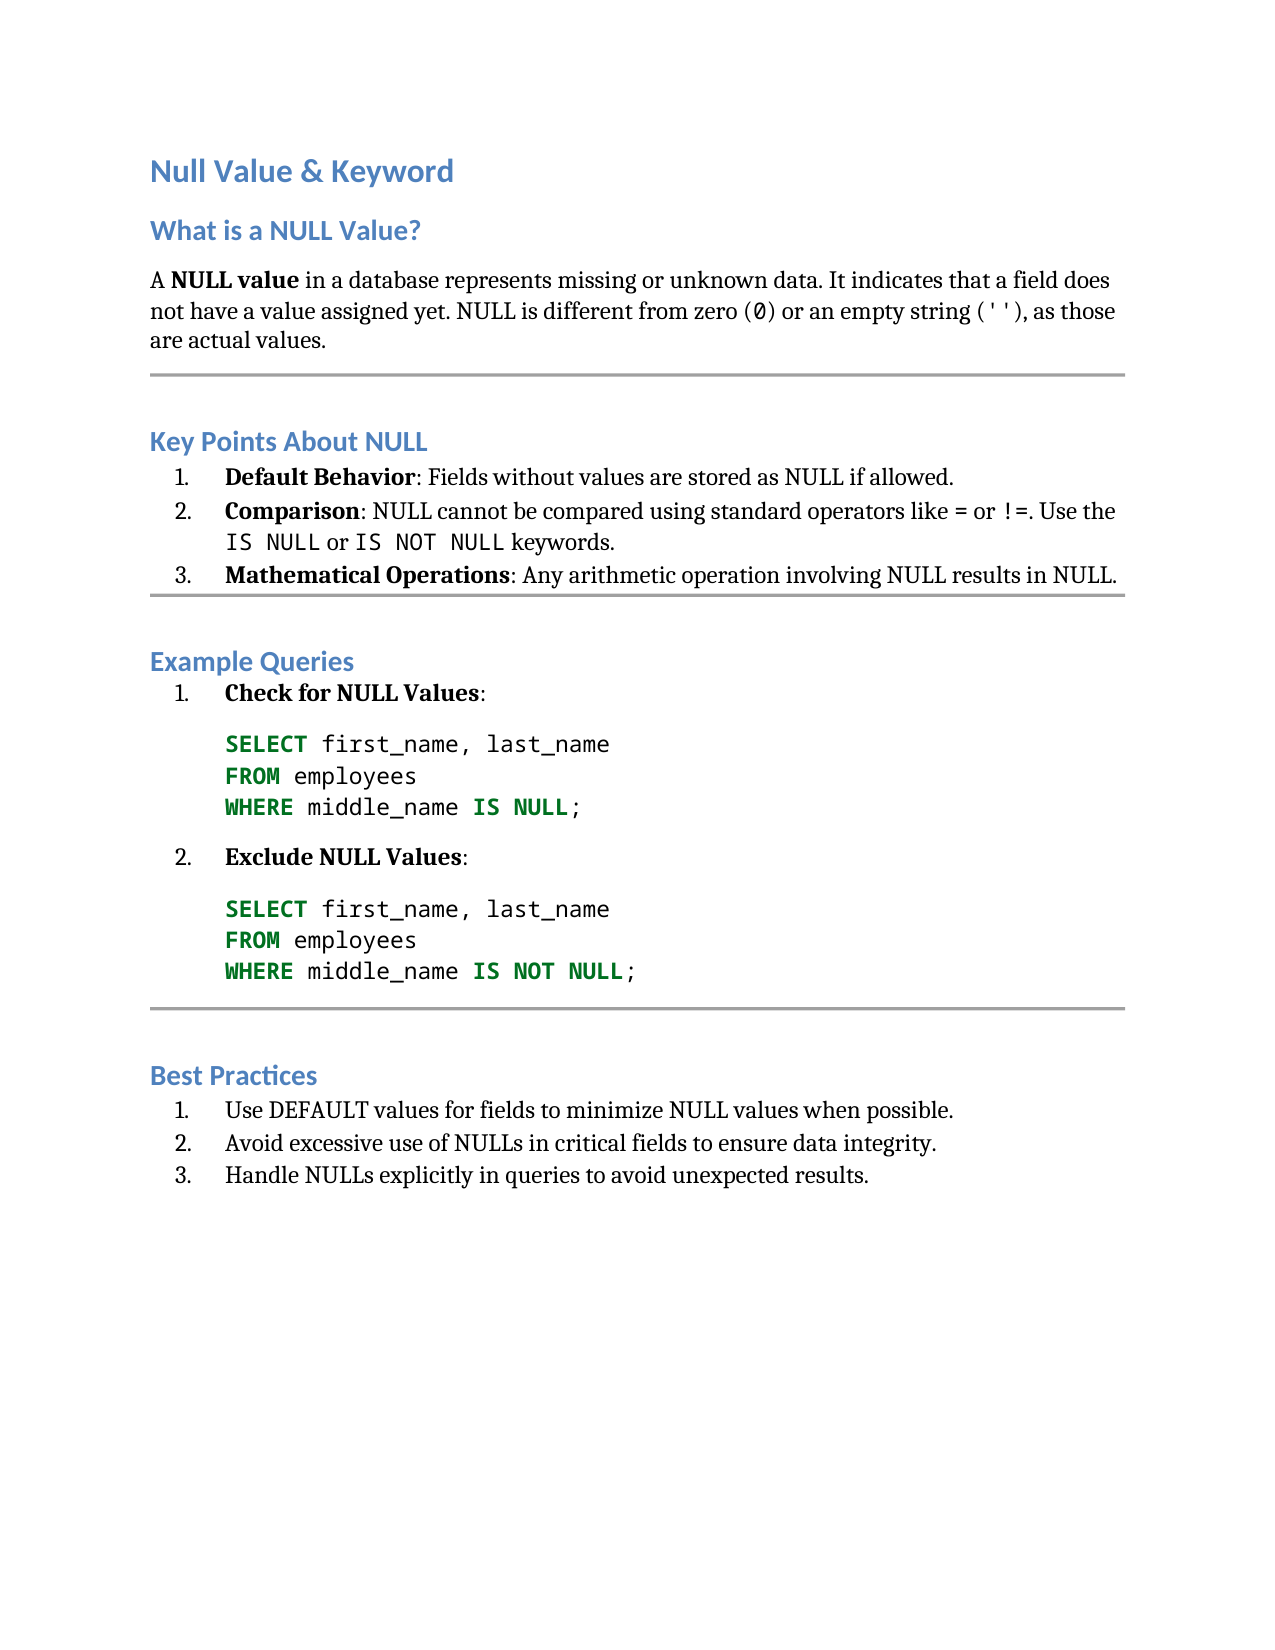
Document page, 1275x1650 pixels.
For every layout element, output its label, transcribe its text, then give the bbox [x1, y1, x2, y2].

list Handle NULLs explicitly in queries to avoid unexpected results. [175, 1161, 1125, 1190]
list Default Behavior: Fields without values are stored as NULL if allowed. [175, 462, 1125, 491]
list Use DEFAULT values for fields to minimize NULL values when possible. [175, 1096, 1125, 1125]
text A NULL value in a database represents missing or unknown data. It indicates that a field does not have a value assigned yet. NULL is different from zero (0) or an empty string (''), as those are actual values. [150, 266, 1125, 355]
list Exclude NULL Values: [175, 843, 1125, 872]
subtitle Null Value & Keyword [150, 150, 1125, 191]
list Comparison: NULL cannot be compared using standard operators like = or !=. Use the IS NULL or IS NOT NULL keywords. [175, 495, 1125, 557]
list SELECT first_name, last_name FROM employees WHERE middle_name IS NULL; [175, 728, 1125, 822]
subtitle Example Queries [150, 643, 1125, 679]
list SELECT first_name, last_name FROM employees WHERE middle_name IS NOT NULL; [175, 893, 1125, 986]
list Avoid excessive use of NULLs in critical fields to ensure data integrity. [175, 1129, 1125, 1157]
subtitle Key Points About NULL [150, 423, 1125, 459]
list Mathematical Operations: Any arithmetic operation involving NULL results in NULL. [175, 561, 1125, 590]
list Check for NULL Values: [175, 679, 1125, 708]
subtitle Best Practices [150, 1057, 1125, 1092]
subtitle What is a NULL Value? [150, 212, 1125, 247]
